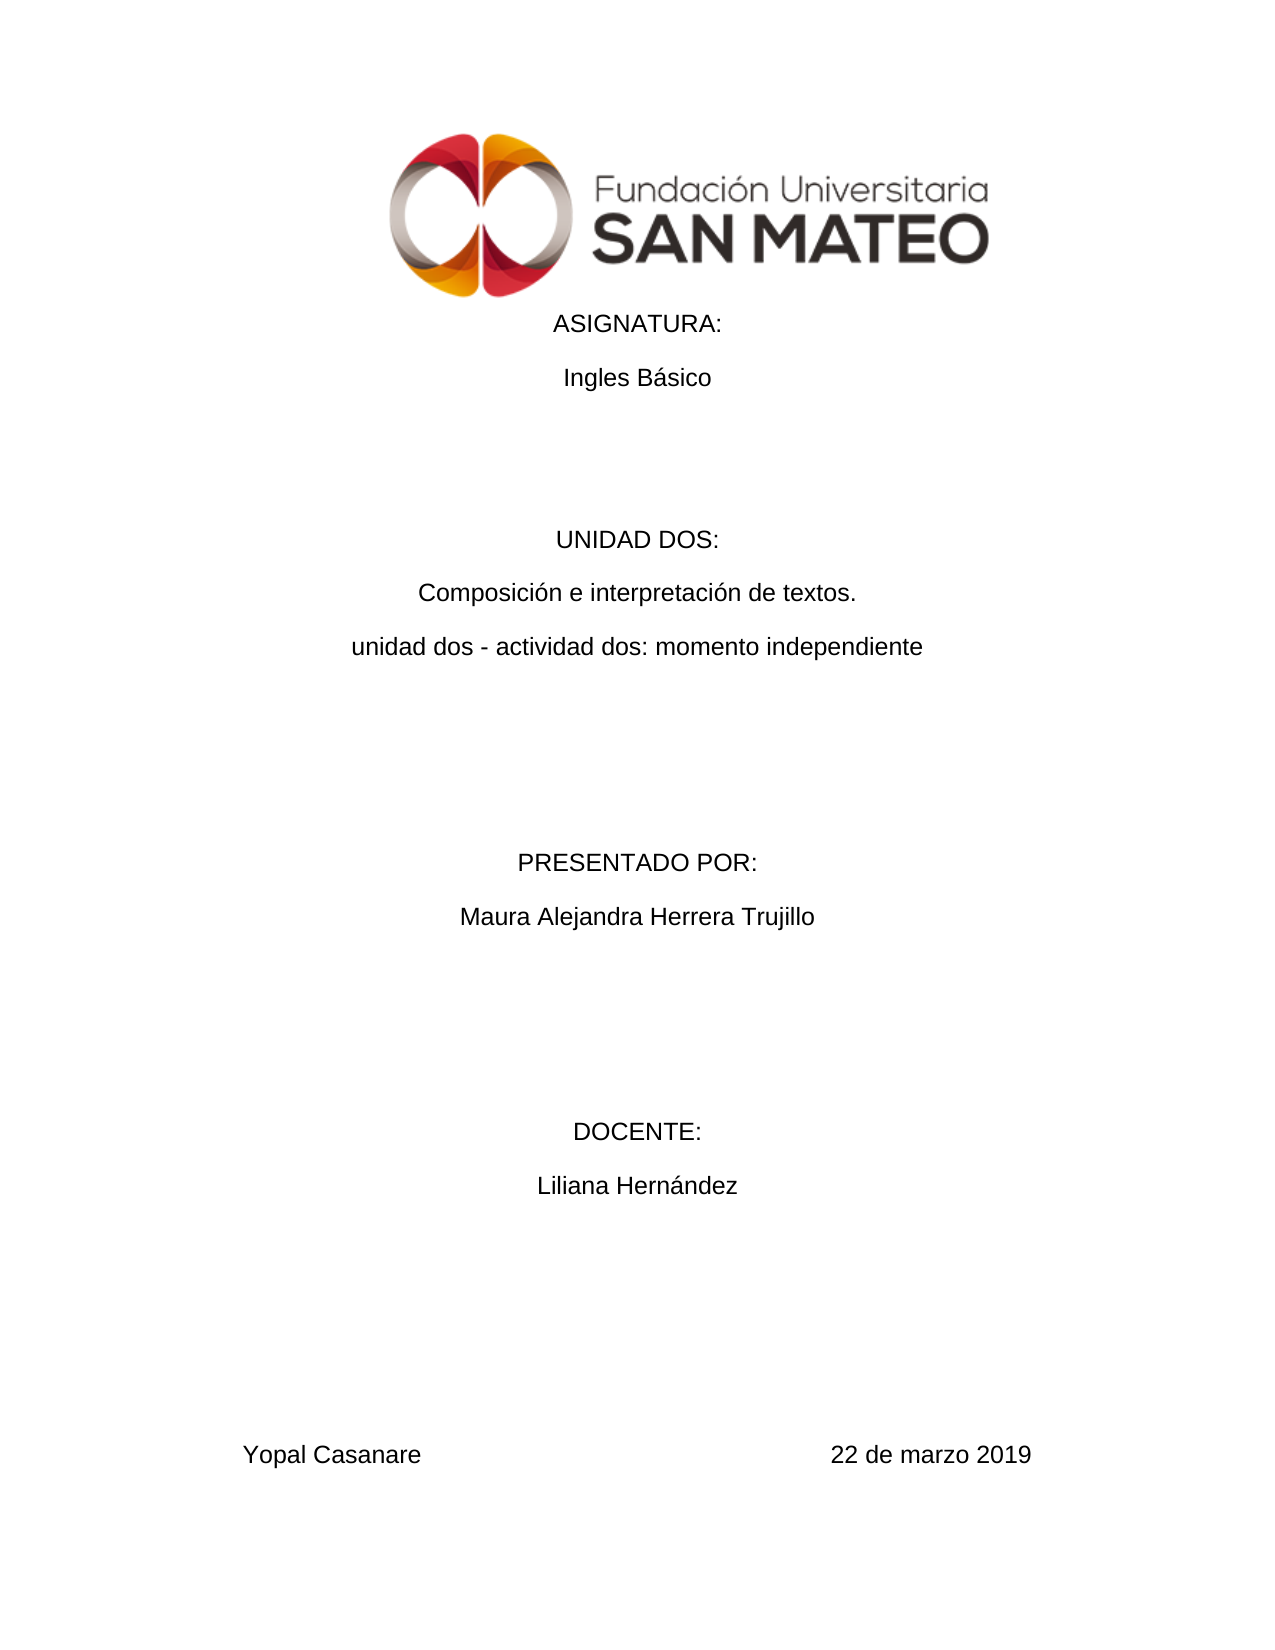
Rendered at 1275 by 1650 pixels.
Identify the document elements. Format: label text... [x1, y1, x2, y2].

text ASIGNATURA: [177, 309, 1098, 338]
text Yopal Casanare 22 de marzo 2019 [177, 1440, 1098, 1469]
text unidad dos - actividad dos: momento independiente [177, 632, 1098, 661]
text Composición e interpretación de textos. [177, 578, 1098, 607]
text UNIDAD DOS: [177, 524, 1098, 553]
text DOCENTE: [177, 1117, 1098, 1146]
picture [312, 64, 1041, 309]
text Maura Alejandra Herrera Trujillo [177, 902, 1098, 930]
text Liliana Hernández [177, 1171, 1098, 1199]
text Ingles Básico [177, 363, 1098, 392]
text PRESENTADO POR: [177, 848, 1098, 876]
